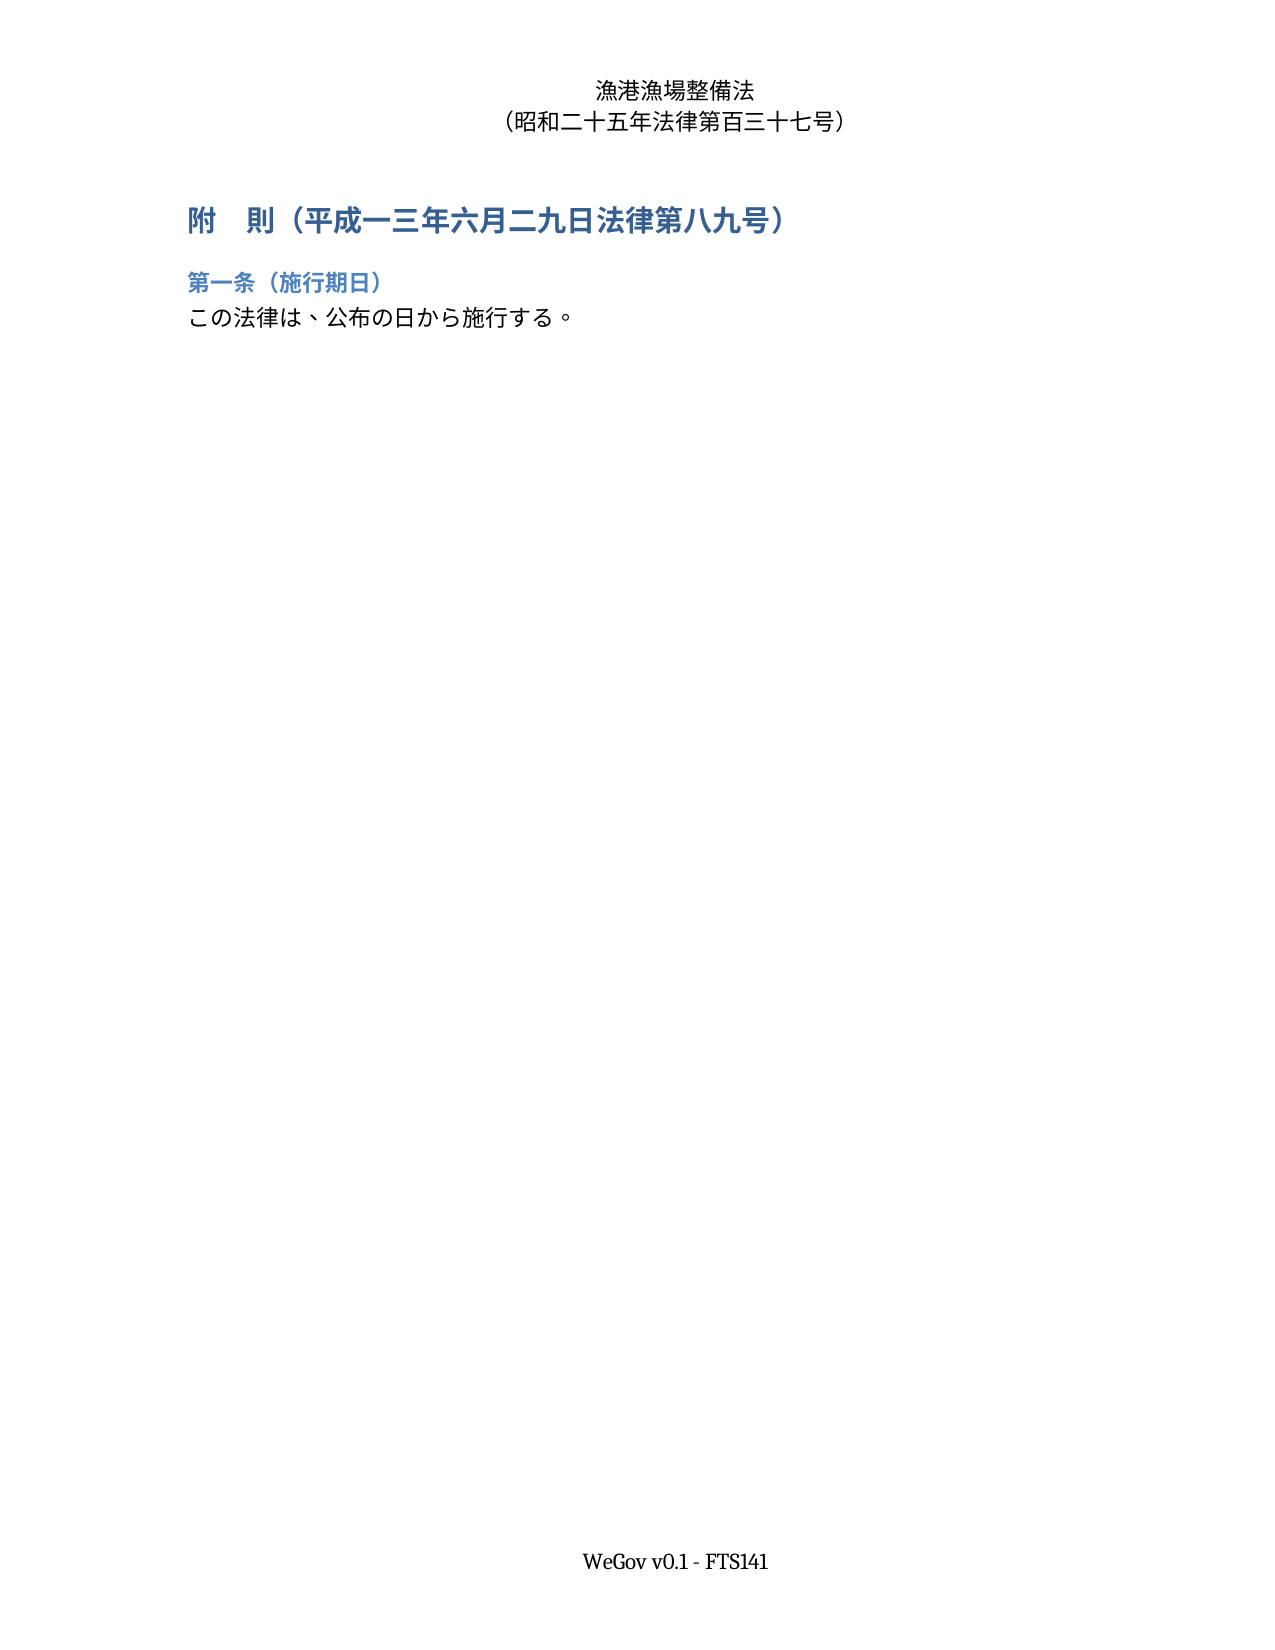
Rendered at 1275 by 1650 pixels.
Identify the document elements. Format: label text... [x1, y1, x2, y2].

text この法律は、公布の日から施行する。 [187, 302, 1087, 334]
subtitle 附 則（平成一三年六月二九日法律第八九号） [187, 200, 1087, 240]
subtitle 第一条（施行期日） [187, 266, 1087, 298]
